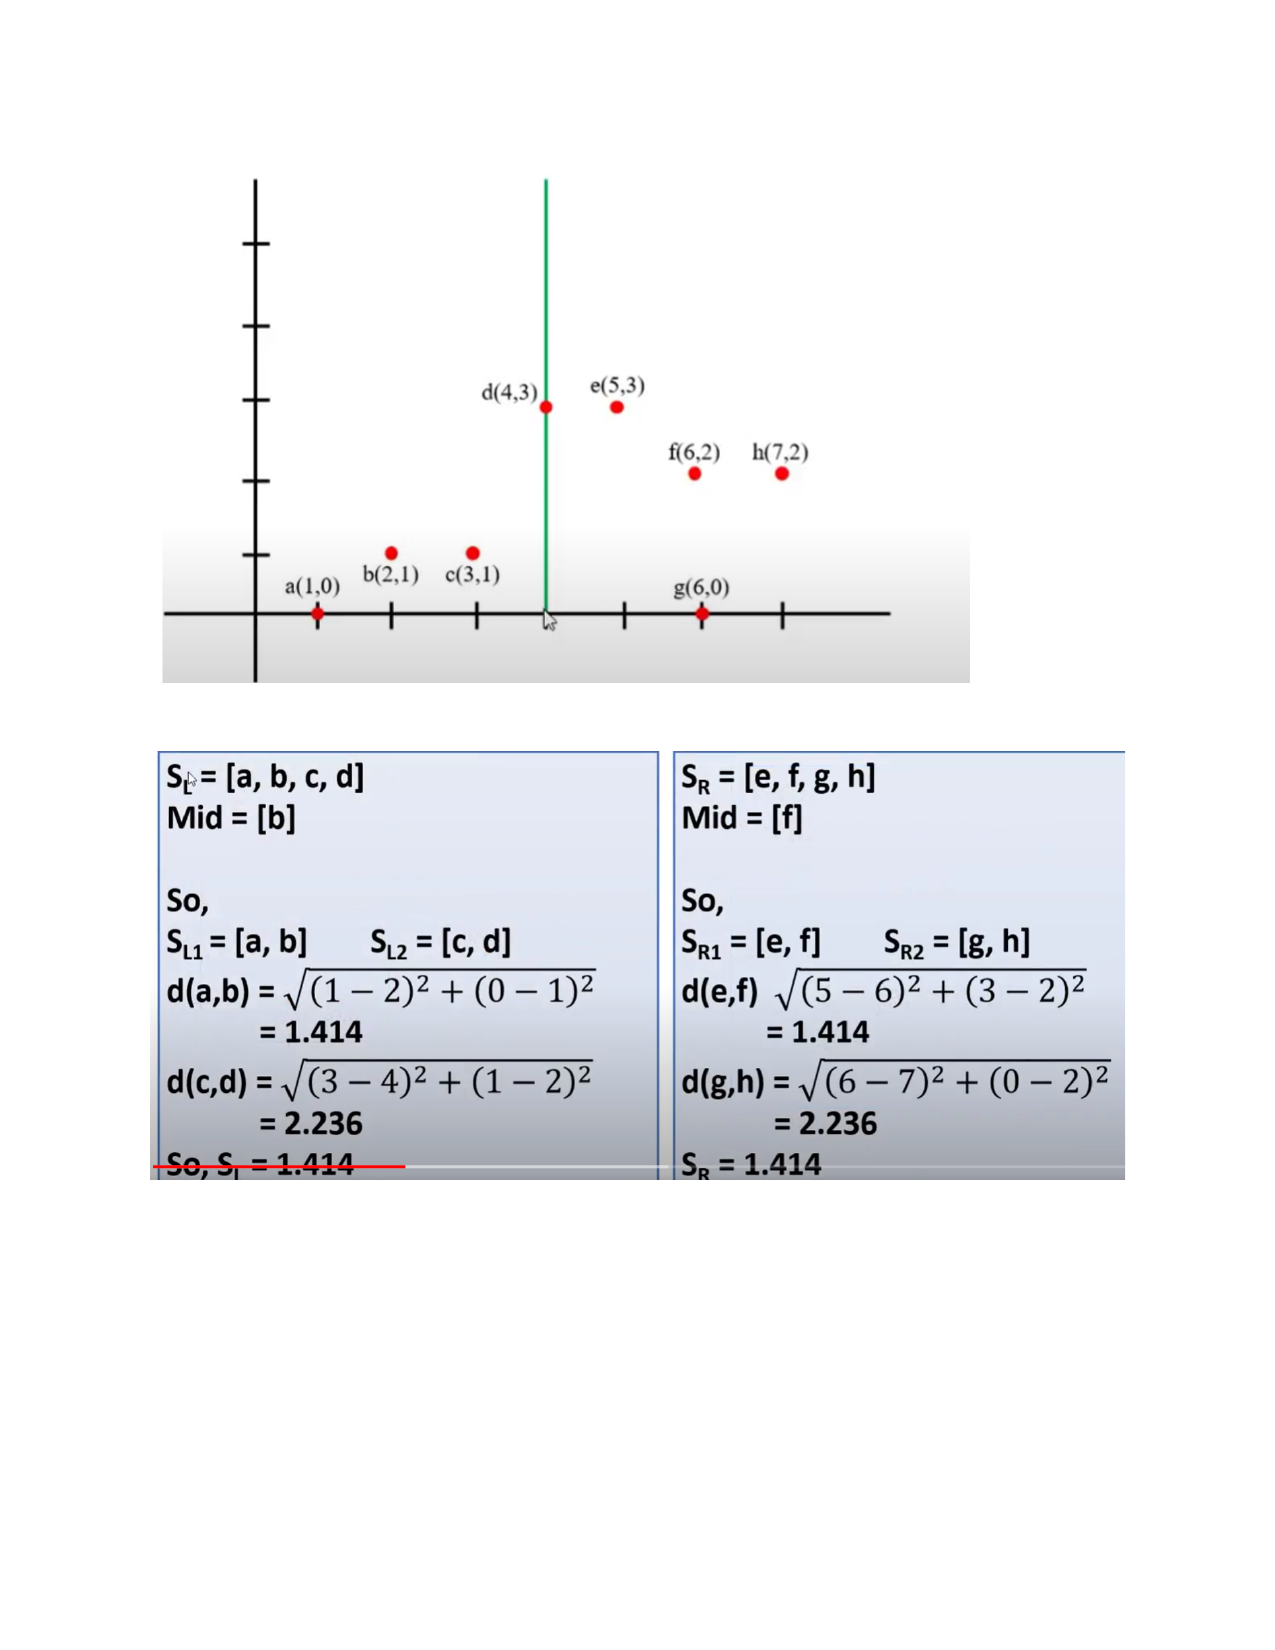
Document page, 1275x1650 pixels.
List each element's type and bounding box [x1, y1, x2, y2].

picture [150, 150, 970, 683]
picture [150, 751, 1125, 1180]
